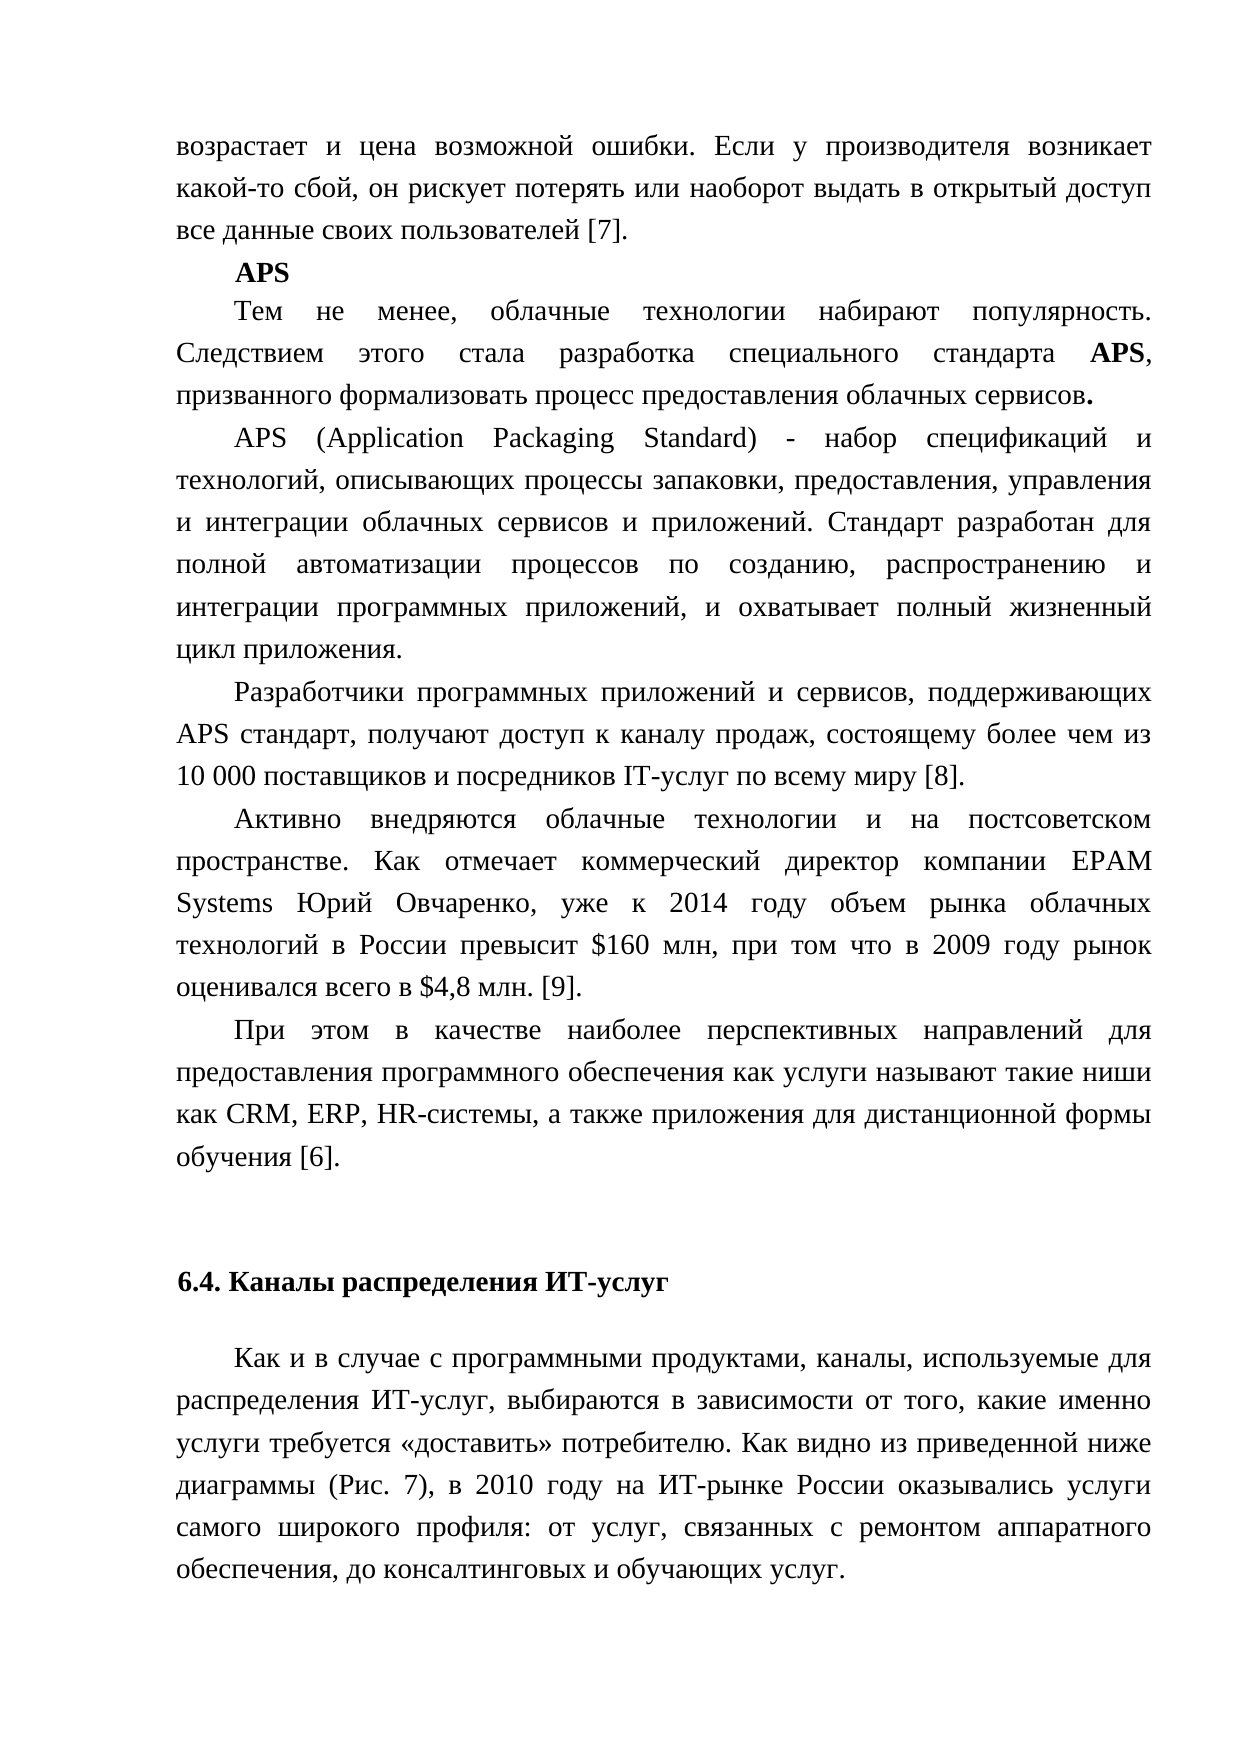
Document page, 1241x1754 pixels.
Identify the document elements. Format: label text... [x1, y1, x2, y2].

text Как и в случае с программными продуктами, каналы, используемые для распределения ИТ-услуг, выбираются в зависимости от того, какие именно услуги требуется «доставить» потребителю. Как видно из приведенной ниже диаграммы (Рис. 7), в 2010 году на ИТ-рынке России оказывались услуги самого широкого профиля: от услуг, связанных с ремонтом аппаратного обеспечения, до консалтинговых и обучающих услуг. [176, 1340, 1152, 1585]
subtitle APS [235, 255, 1190, 288]
text Активно внедряются облачные технологии и на постсоветском пространстве. Как отмечает коммерческий директор компании EPAM Systems Юрий Овчаренко, уже к 2014 году объем рынка облачных технологий в России превысит $160 млн, при том что в 2009 году рынок оценивался всего в $4,8 млн. [9]. [176, 801, 1152, 1003]
text Разработчики программных приложений и сервисов, поддерживающих APS стандарт, получают доступ к каналу продаж, состоящему более чем из 10 000 поставщиков и посредников IT-услуг по всему миру [8]. [176, 674, 1152, 792]
text Тем не менее, облачные технологии набирают популярность. Следствием этого стала разработка специального стандарта APS, призванного формализовать процесс предоставления облачных сервисов. [176, 293, 1152, 411]
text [176, 128, 1152, 246]
text При этом в качестве наиболее перспективных направлений для предоставления программного обеспечения как услуги называют такие ниши как CRM, ERP, HR-системы, а также приложения для дистанционной формы обучения [6]. [176, 1012, 1152, 1172]
subtitle 6.4. Каналы распределения ИТ-услуг [177, 1264, 1190, 1298]
text APS (Application Packaging Standard) - набор спецификаций и технологий, описывающих процессы запаковки, предоставления, управления и интеграции облачных сервисов и приложений. Стандарт разработан для полной автоматизации процессов по созданию, распространению и интеграции программных приложений, и охватывает полный жизненный цикл приложения. [176, 420, 1152, 664]
